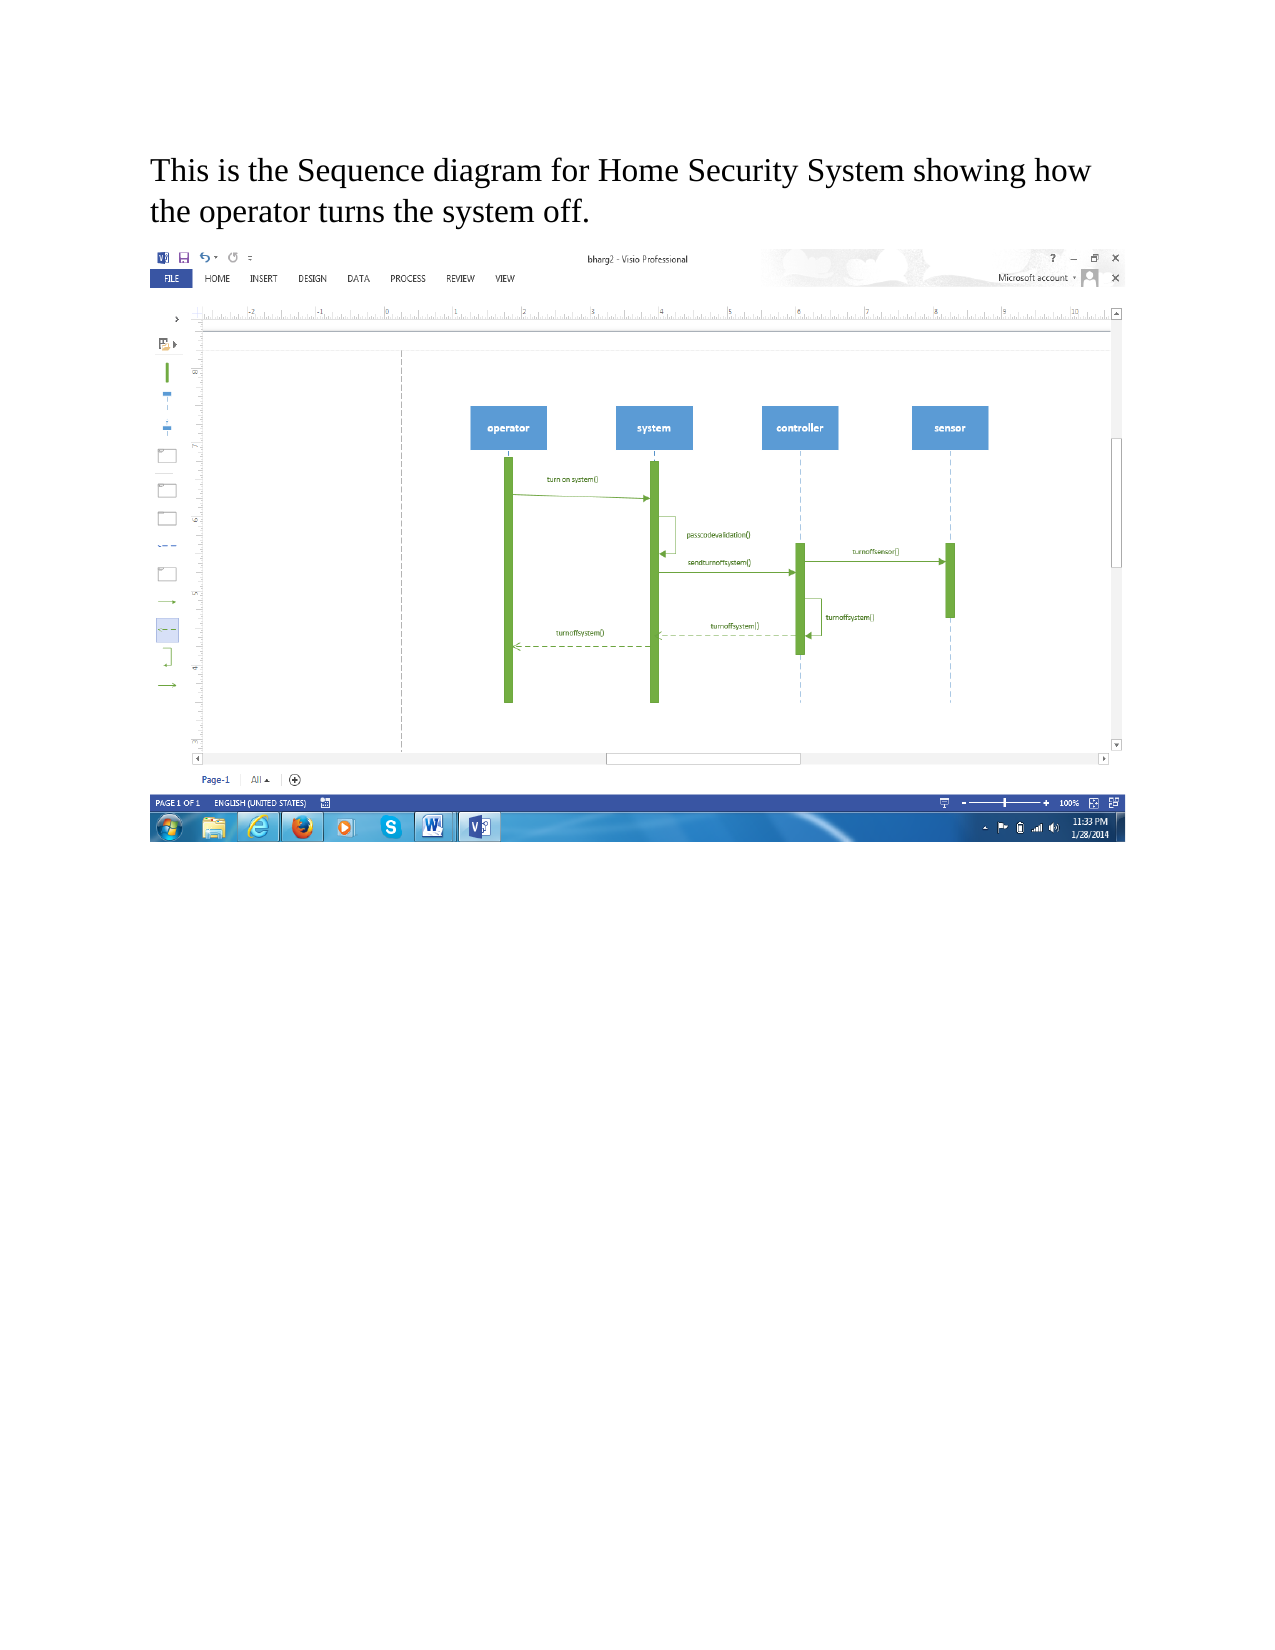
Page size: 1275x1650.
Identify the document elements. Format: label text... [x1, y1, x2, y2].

picture [150, 249, 1125, 842]
text This is the Sequence diagram for Home Security System showing how the operator turns the system off. [150, 150, 1125, 230]
